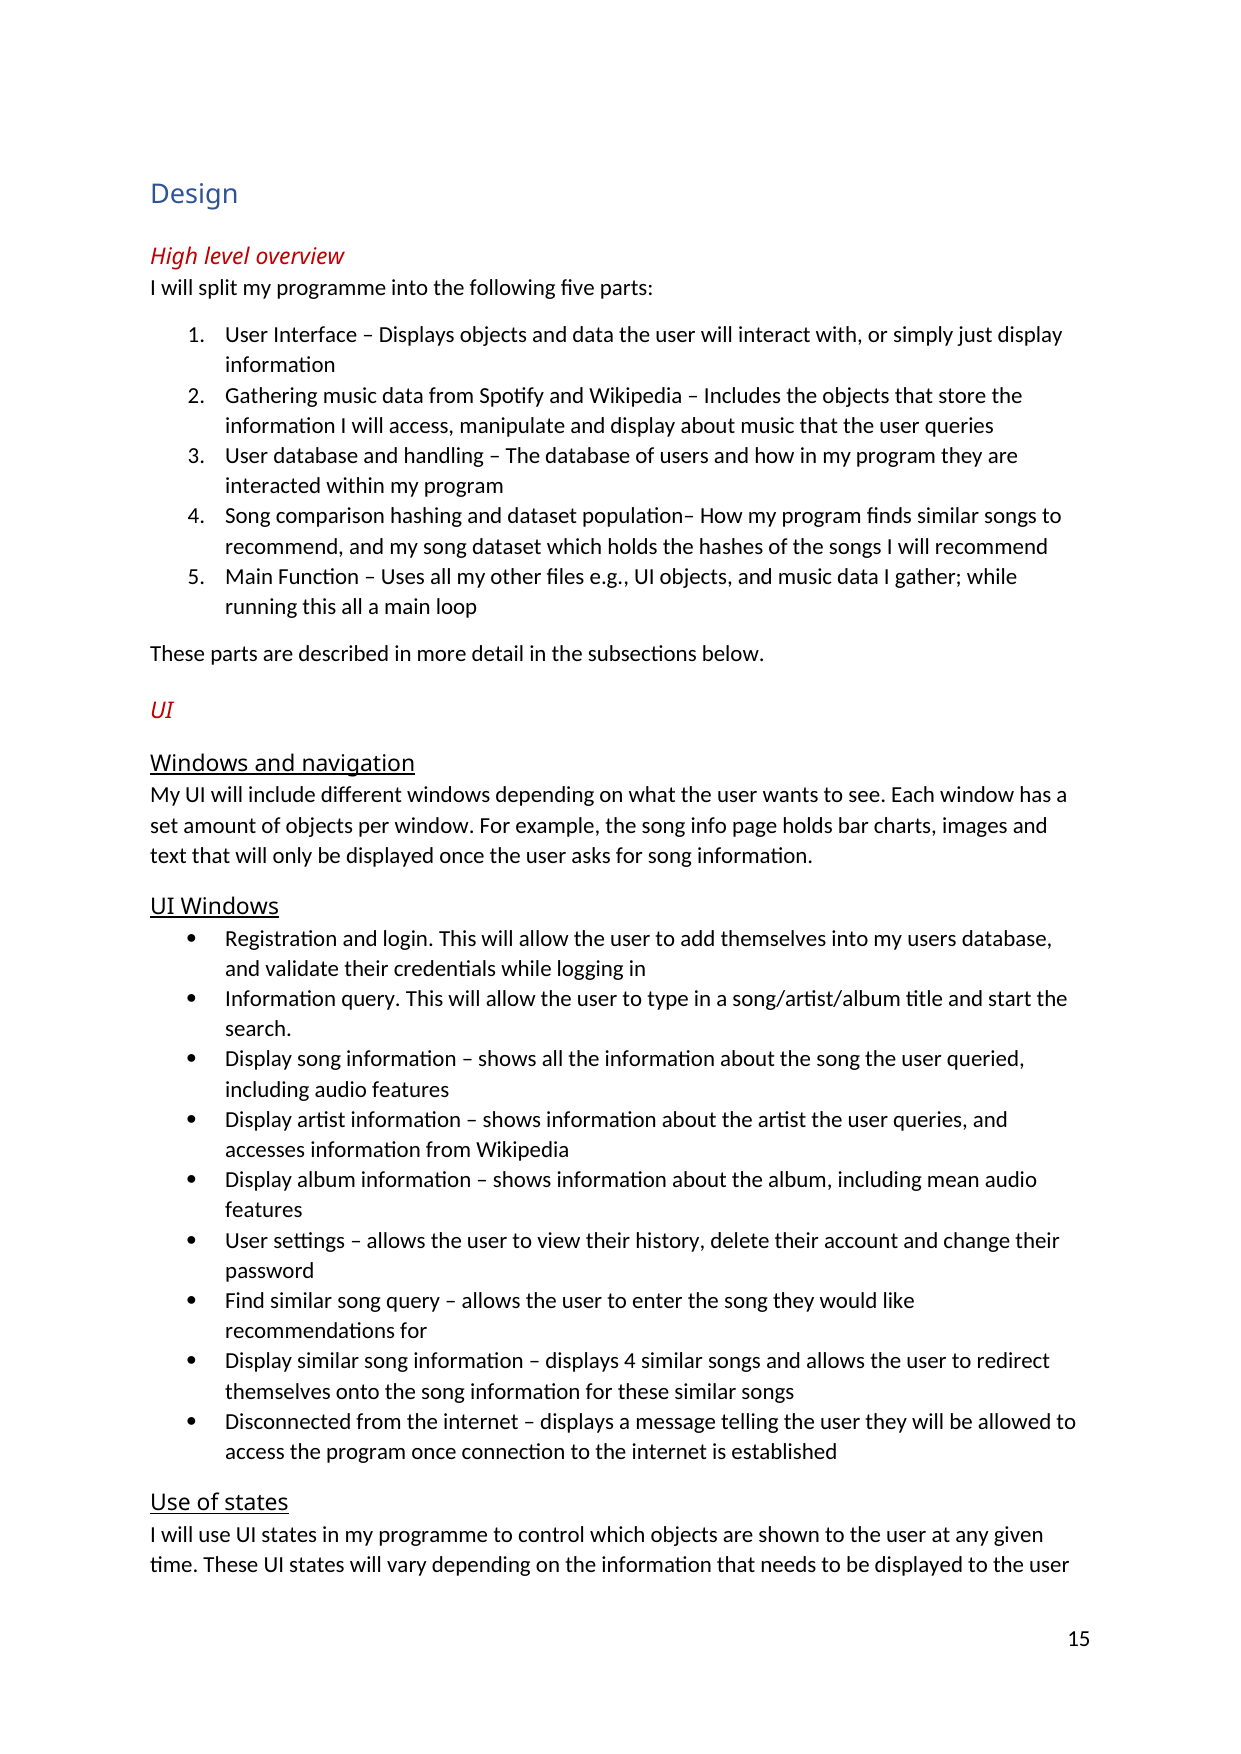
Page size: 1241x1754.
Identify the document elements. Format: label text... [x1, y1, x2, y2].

list Disconnected from the internet – displays a message telling the user they will be allowed to access the program once connection to the internet is established [187, 1407, 1090, 1465]
subtitle Use of states [150, 1486, 1090, 1517]
subtitle Windows and navigation [150, 747, 1090, 778]
text My UI will include different windows depending on what the user wants to see. Each window has a set amount of objects per window. For example, the song info page holds bar charts, images and text that will only be displayed once the user asks for song information. [150, 781, 1090, 869]
subtitle UI [150, 694, 1090, 726]
list Display album information – shows information about the album, including mean audio features [187, 1165, 1090, 1224]
list Information query. This will allow the user to type in a song/artist/album title and start the search. [187, 984, 1090, 1042]
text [150, 1520, 1090, 1578]
list Display similar song information – displays 4 similar songs and allows the user to redirect themselves onto the song information for these similar songs [187, 1347, 1090, 1405]
text I will split my programme into the following five parts: [150, 273, 1090, 302]
subtitle UI Windows [150, 890, 1090, 921]
list Main Function – Uses all my other files e.g., UI objects, and music data I gather; while running this all a main loop [187, 562, 1090, 620]
list Song comparison hashing and dataset population– How my program finds similar songs to recommend, and my song dataset which holds the hashes of the songs I will recommend [187, 502, 1090, 560]
subtitle High level overview [150, 240, 1090, 271]
subtitle Design [150, 175, 1090, 212]
list Display song information – shows all the information about the song the user queried, including audio features [187, 1044, 1090, 1103]
list Display artist information – shows information about the artist the user queries, and accesses information from Wikipedia [187, 1105, 1090, 1163]
list Registration and login. This will allow the user to add themselves into my users database, and validate their credentials while logging in [187, 924, 1090, 982]
list User settings – allows the user to view their history, delete their account and change their password [187, 1226, 1090, 1284]
list Find similar song query – allows the user to enter the song they would like recommendations for [187, 1286, 1090, 1344]
list User Interface – Displays objects and data the user will interact with, or simply just display information [187, 320, 1090, 379]
list Gathering music data from Spotify and Wikipedia – Includes the objects that store the information I will access, manipulate and display about music that the user queries [187, 381, 1090, 439]
text These parts are described in more detail in the subsections below. [150, 639, 1090, 667]
list User database and handling – The database of users and how in my program they are interacted within my program [187, 441, 1090, 499]
